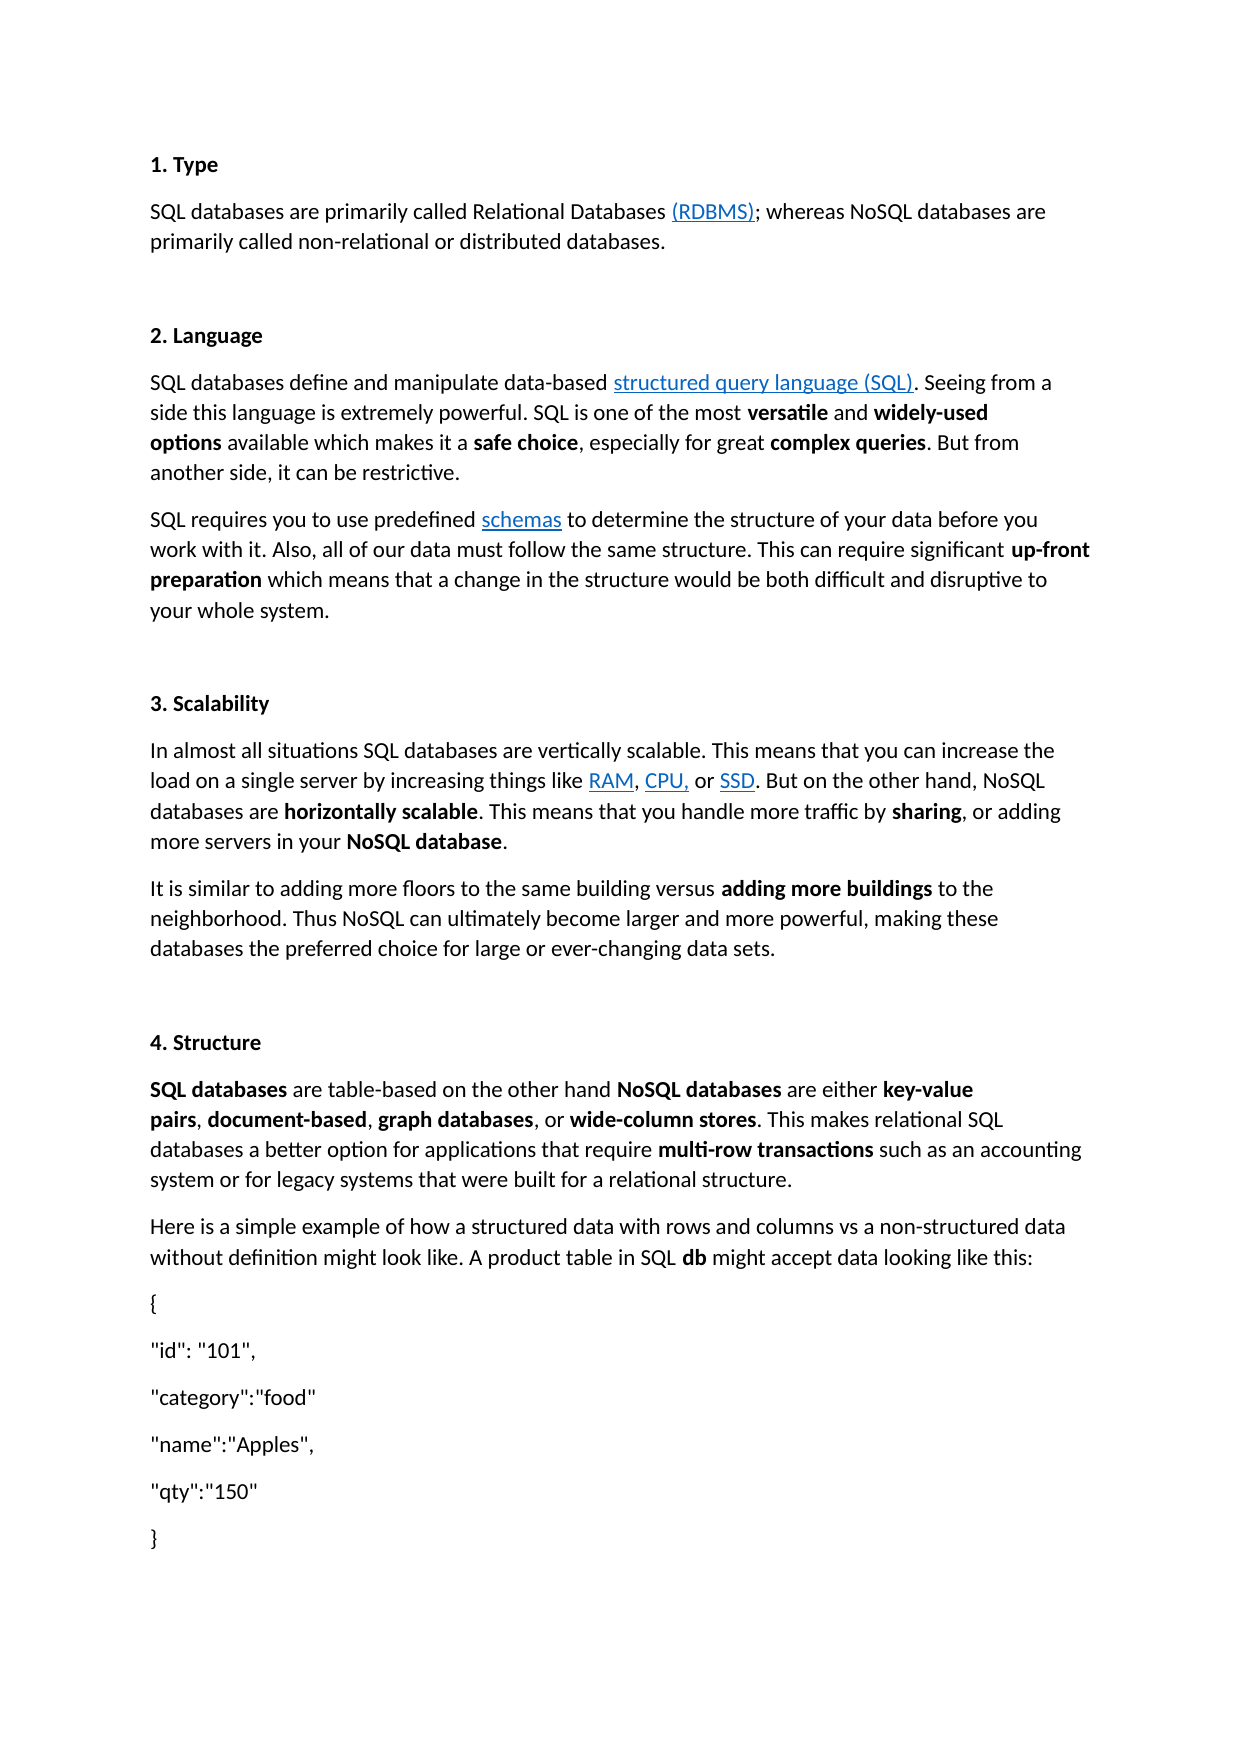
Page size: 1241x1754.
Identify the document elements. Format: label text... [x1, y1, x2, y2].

text 1. Type [150, 150, 1090, 178]
text SQL databases define and manipulate data-based structured query language (SQL). Seeing from a side this language is extremely powerful. SQL is one of the most versatile and widely-used options available which makes it a safe choice, especially for great complex queries. But from another side, it can be restrictive. [150, 368, 1090, 486]
text "name":"Apples", [150, 1430, 1090, 1458]
text 2. Language [150, 321, 1090, 349]
text "category":"food" [150, 1383, 1090, 1411]
text SQL databases are primarily called Relational Databases (RDBMS); whereas NoSQL databases are primarily called non-relational or distributed databases. [150, 197, 1090, 255]
text In almost all situations SQL databases are vertically scalable. This means that you can increase the load on a single server by increasing things like RAM, CPU, or SSD. But on the other hand, NoSQL databases are horizontally scalable. This means that you handle more traffic by sharing, or adding more servers in your NoSQL database. [150, 736, 1090, 855]
text 3. Scalability [150, 689, 1090, 718]
text SQL databases are table-based on the other hand NoSQL databases are either key-value pairs, document-based, graph databases, or wide-column stores. This makes relational SQL databases a better option for applications that require multi-row transactions such as an accounting system or for legacy systems that were built for a relational structure. [150, 1075, 1090, 1194]
text "qty":"150" [150, 1477, 1090, 1505]
text SQL requires you to use predefined schemas to determine the structure of your data before you work with it. Also, all of our data must follow the same structure. This can require significant up-front preparation which means that a change in the structure would be both difficult and disruptive to your whole system. [150, 505, 1090, 624]
text It is similar to adding more floors to the same building versus adding more buildings to the neighborhood. Thus NoSQL can ultimately become larger and more powerful, making these databases the preferred choice for large or ever-changing data sets. [150, 874, 1090, 962]
text { [150, 1289, 1090, 1318]
text } [150, 1524, 1090, 1552]
text Here is a simple example of how a structured data with rows and columns vs a non-structured data without definition might look like. A product table in SQL db might accept data looking like this: [150, 1212, 1090, 1271]
text 4. Structure [150, 1028, 1090, 1056]
text "id": "101", [150, 1336, 1090, 1364]
